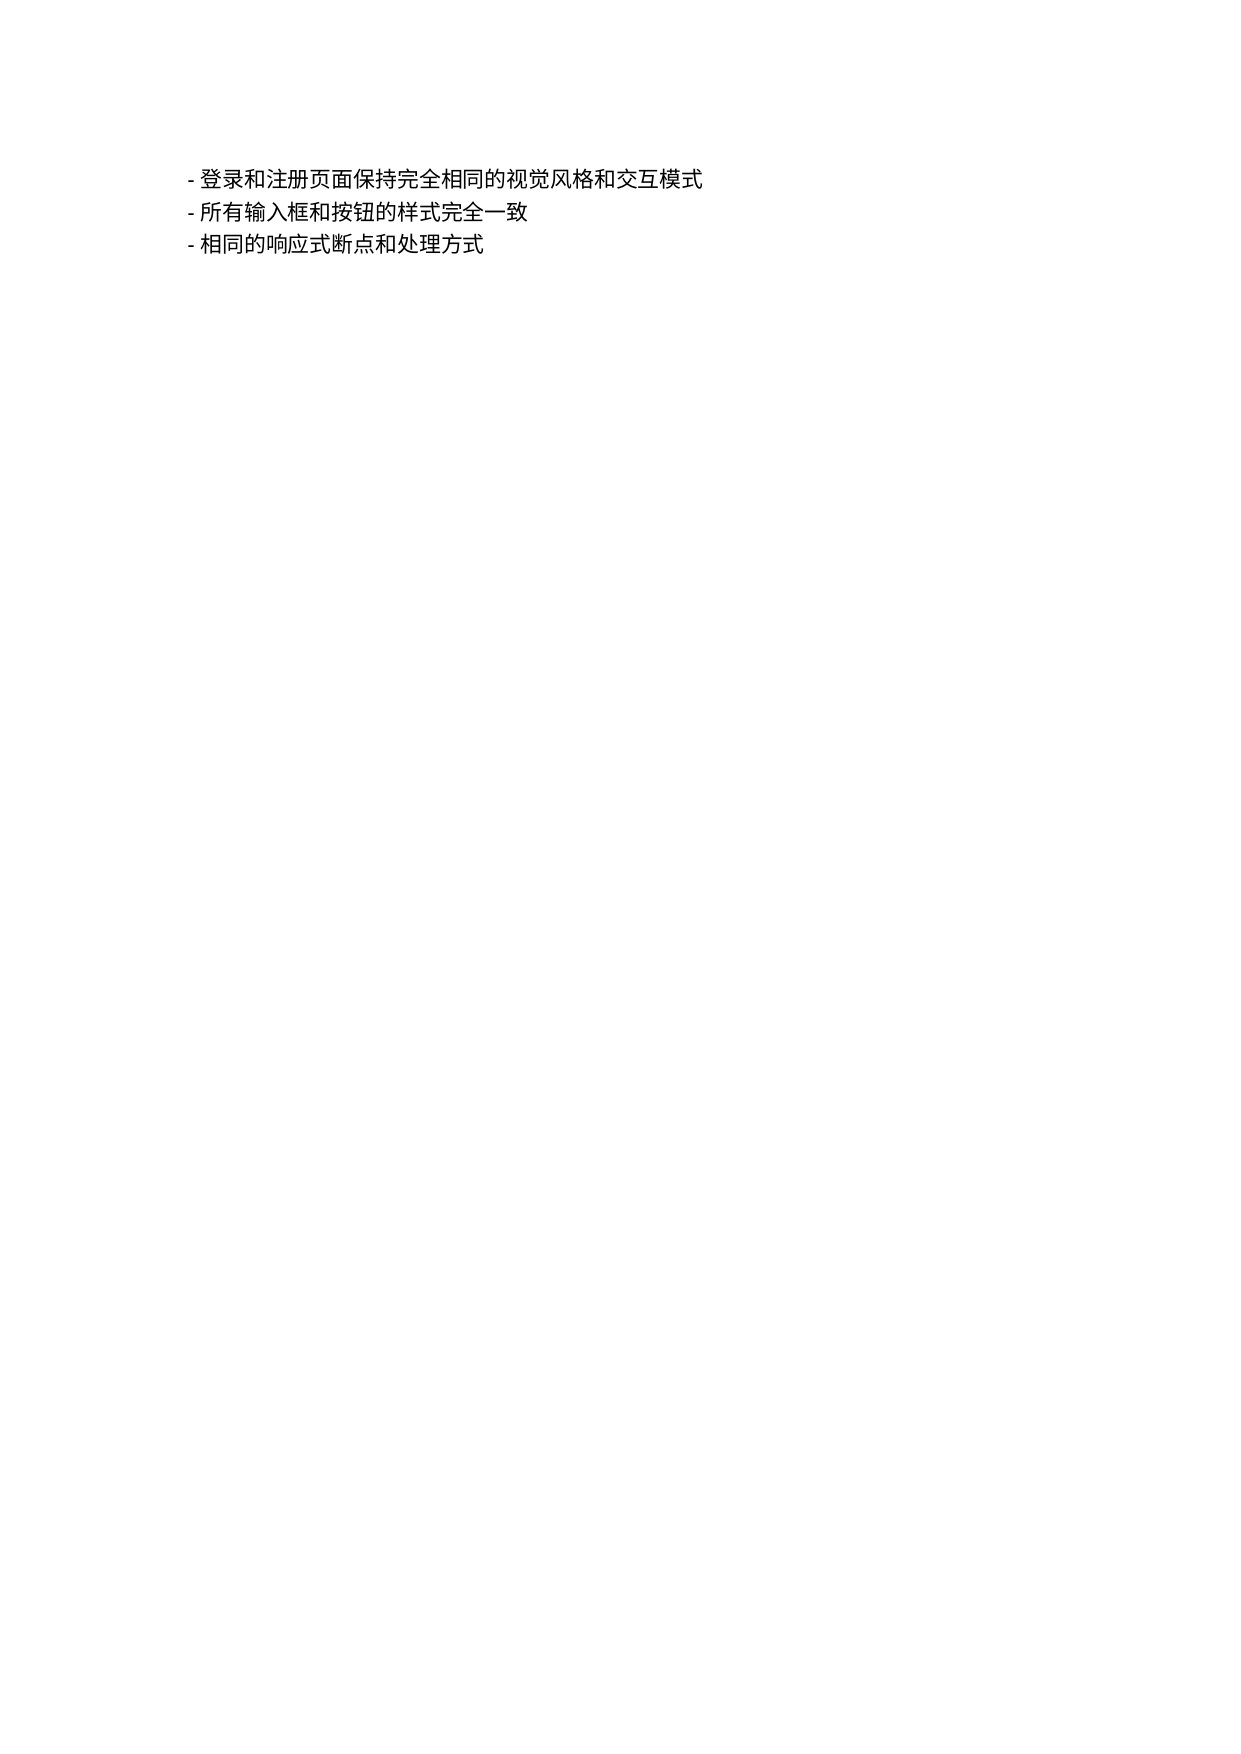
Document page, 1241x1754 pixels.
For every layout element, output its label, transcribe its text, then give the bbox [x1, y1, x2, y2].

text - 登录和注册页面保持完全相同的视觉风格和交互模式 [187, 162, 1053, 194]
text - 所有输入框和按钮的样式完全一致 [187, 194, 1053, 227]
text - 相同的响应式断点和处理方式 [187, 227, 1053, 259]
